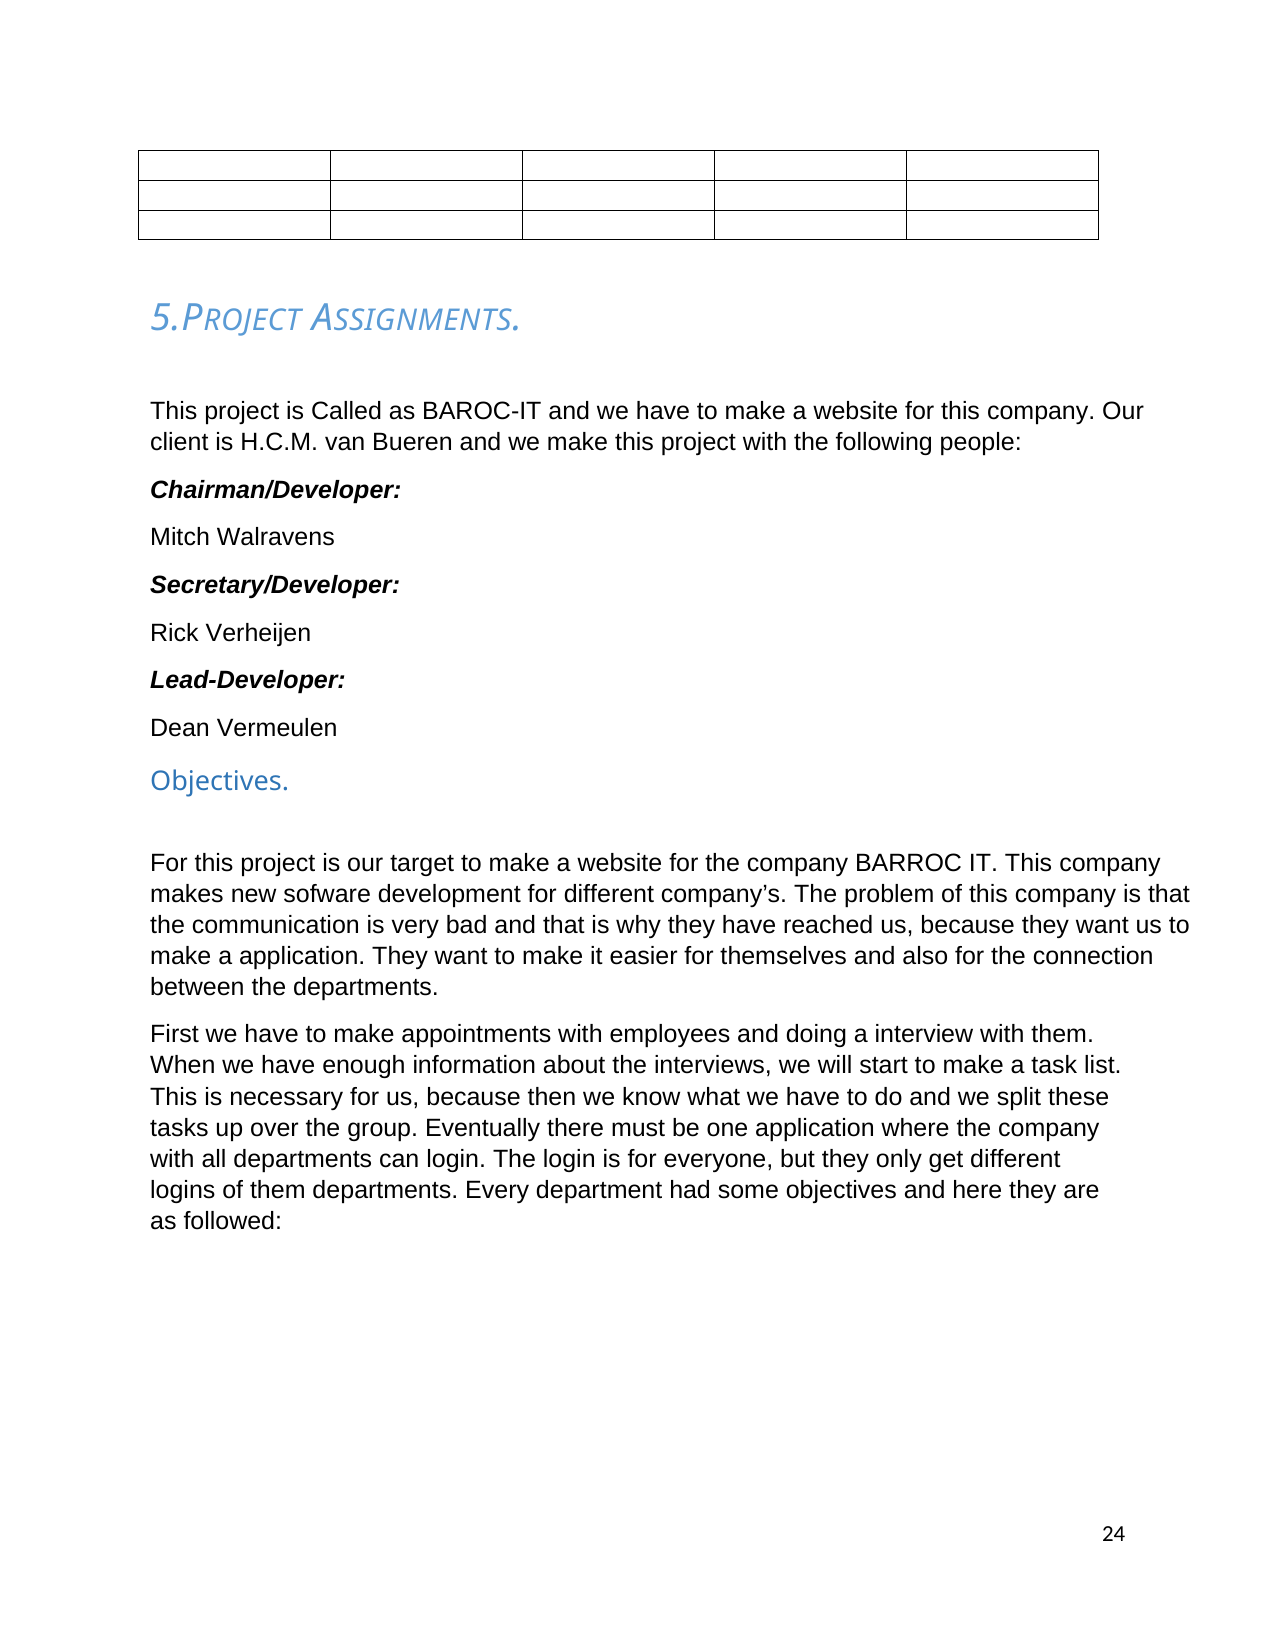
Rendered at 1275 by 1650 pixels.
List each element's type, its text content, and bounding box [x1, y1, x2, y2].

text Lead-Developer: [150, 666, 1205, 694]
text For this project is our target to make a website for the company BARROC IT. This company makes new sofware development for different company’s. The problem of this company is that the communication is very bad and that is why they have reached us, because they want us to make a application. They want to make it easier for themselves and also for the connection between the departments. [150, 848, 1205, 1001]
text Rick Verheijen [150, 618, 1205, 647]
text First we have to make appointments with employees and doing a interview with them. When we have enough information about the interviews, we will start to make a task list. This is necessary for us, because then we know what we have to do and we split these tasks up over the group. Eventually there must be one application where the company with all departments can login. The login is for everyone, but they only get different logins of them departments. Every department had some objectives and here they are as followed: [150, 1019, 1125, 1234]
text Chairman/Developer: [150, 475, 1205, 503]
table_cell [331, 211, 522, 239]
subtitle Objectives. [150, 761, 1125, 798]
table_cell [139, 181, 330, 209]
table_cell [139, 151, 330, 180]
table_cell [715, 181, 906, 209]
text This project is Called as BAROC-IT and we have to make a website for this company. Our client is H.C.M. van Bueren and we make this project with the following people: [150, 396, 1205, 456]
table_cell [139, 211, 330, 239]
table_cell [715, 211, 906, 239]
text Secretary/Developer: [150, 570, 1205, 599]
text Mitch Walravens [150, 522, 1205, 551]
table_cell [907, 211, 1098, 239]
table_cell [715, 151, 906, 180]
table_cell [331, 151, 522, 180]
text Dean Vermeulen [150, 713, 1205, 742]
table_cell [523, 151, 714, 180]
subtitle 5.Project Assignments. [150, 290, 1125, 341]
table_cell [907, 181, 1098, 209]
table_cell [907, 151, 1098, 180]
table_cell [331, 181, 522, 209]
table_cell [523, 211, 714, 239]
table_cell [523, 181, 714, 209]
